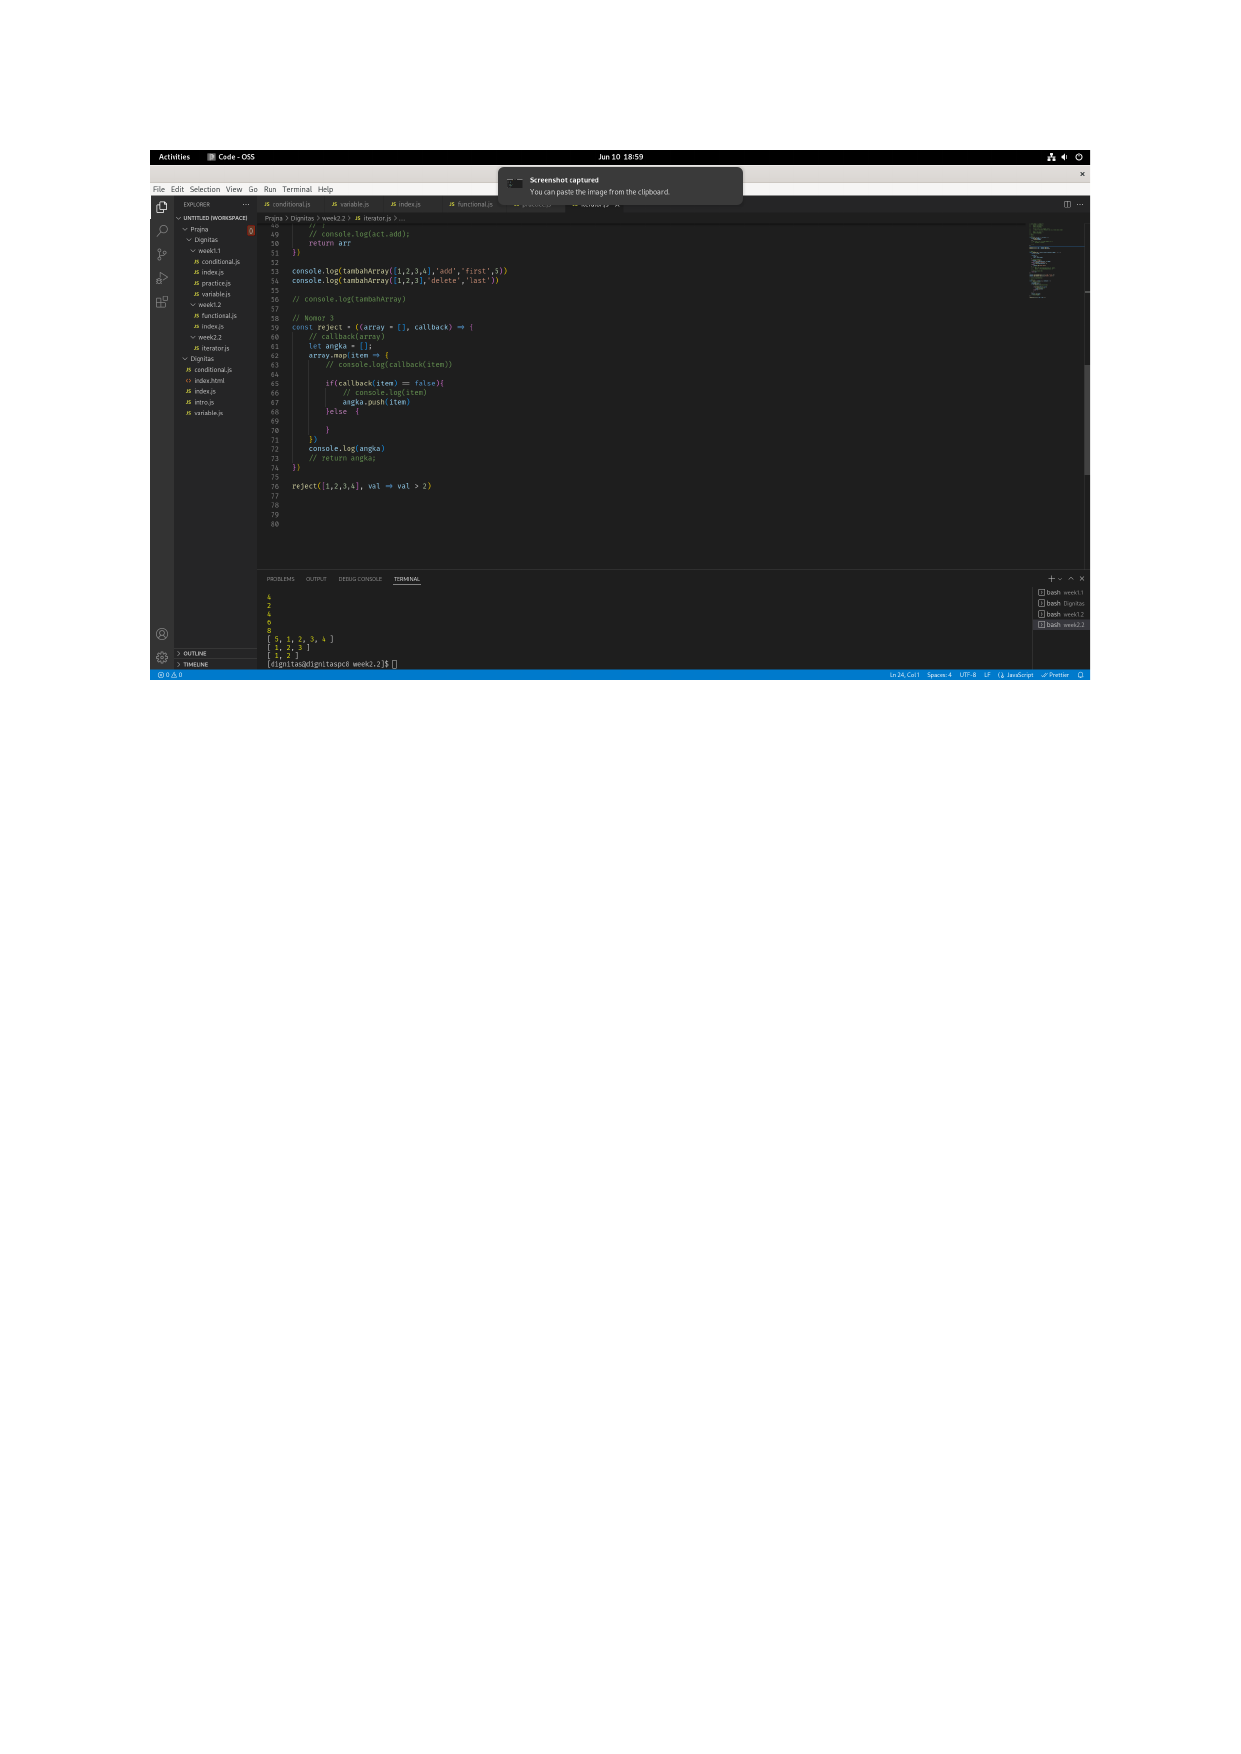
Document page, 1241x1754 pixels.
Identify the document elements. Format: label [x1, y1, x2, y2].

picture [150, 150, 1091, 680]
